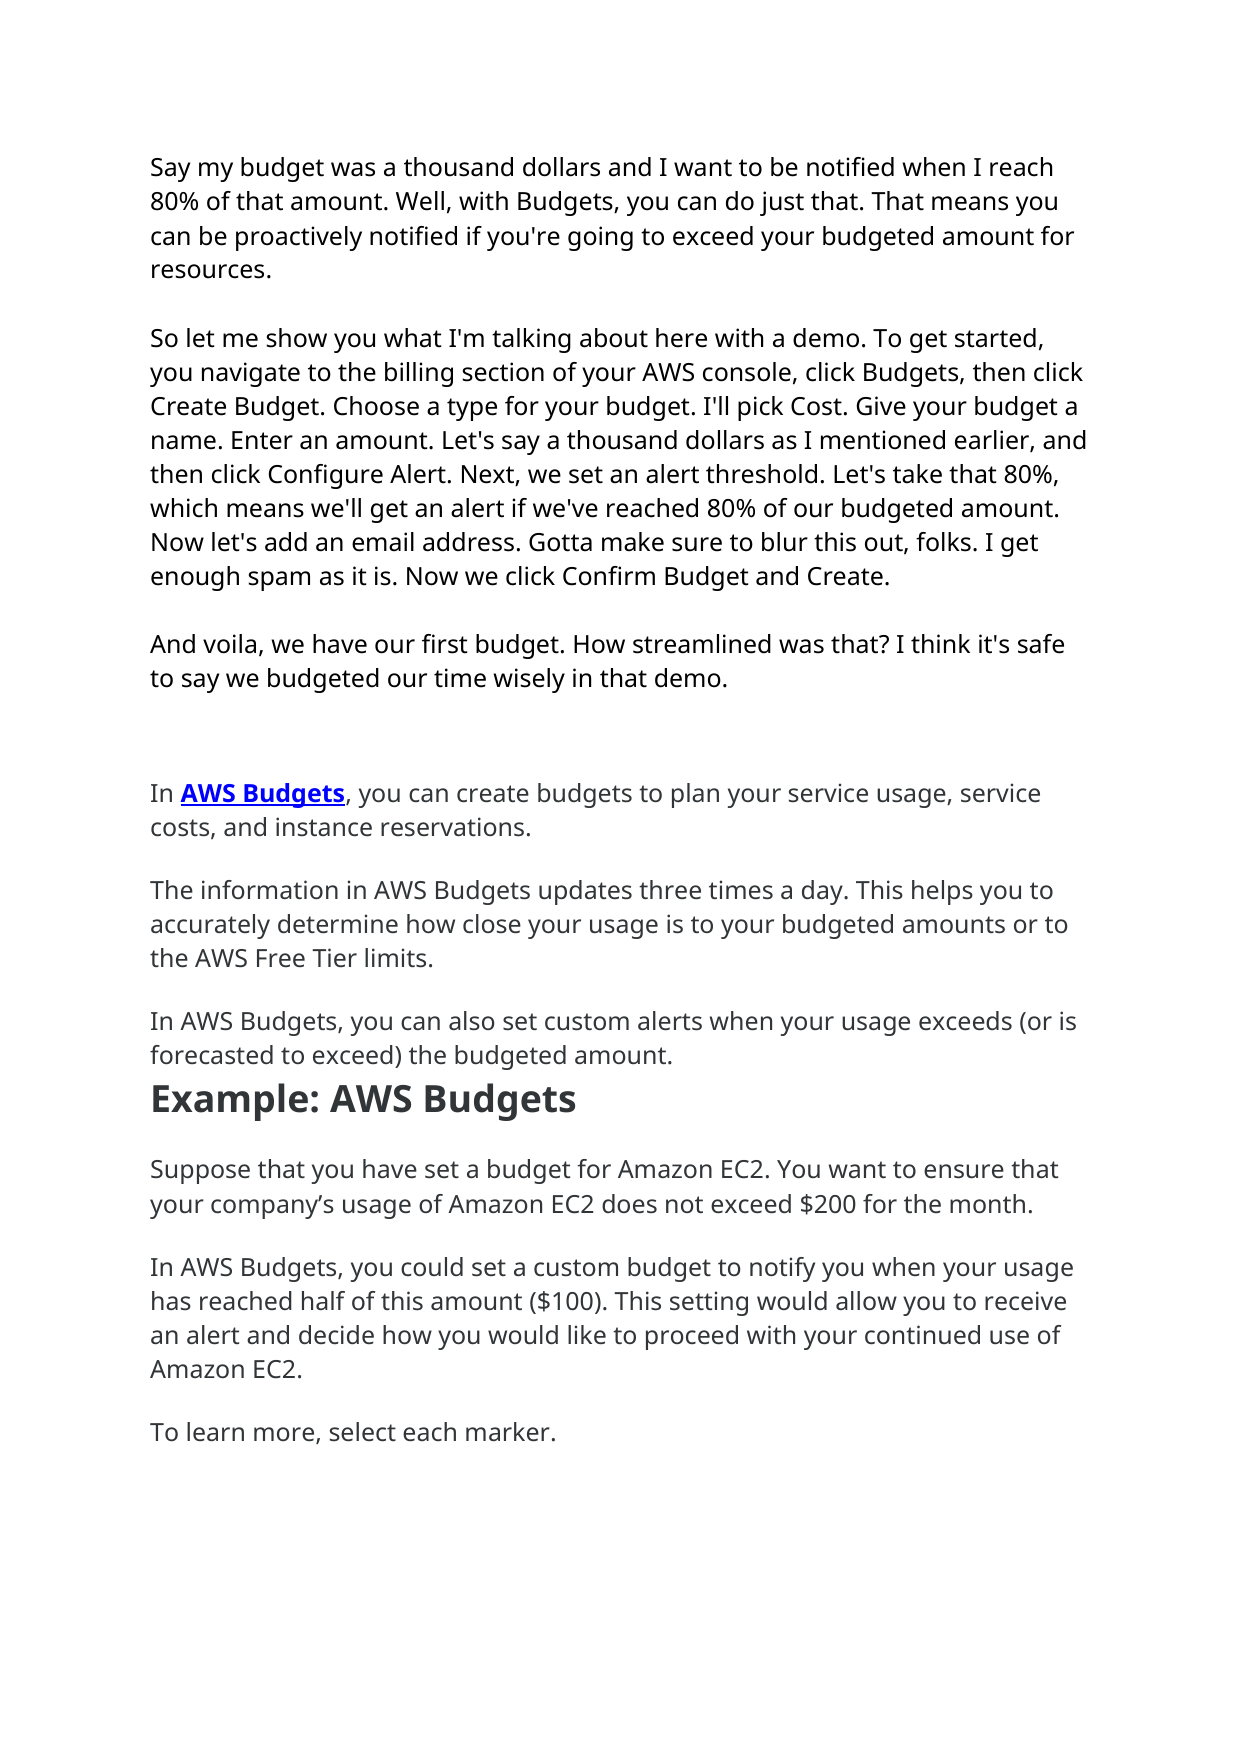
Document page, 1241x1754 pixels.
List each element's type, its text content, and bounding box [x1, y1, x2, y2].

text In AWS Budgets, you can create budgets to plan your service usage, service costs, and instance reservations. [150, 775, 1090, 843]
text In AWS Budgets, you could set a custom budget to notify you when your usage has reached half of this amount ($100). This setting would allow you to receive an alert and decide how you would like to proceed with your continued use of Amazon EC2. [150, 1249, 1090, 1386]
text So let me show you what I'm talking about here with a demo. To get started, you navigate to the billing section of your AWS console, click Budgets, then click Create Budget. Choose a type for your budget. I'll pick Cost. Give your budget a name. Enter an amount. Let's say a thousand dollars as I mentioned earlier, and then click Configure Alert. Next, we set an alert threshold. Let's take that 80%, which means we'll get an alert if we've reached 80% of our budgeted amount. Now let's add an email address. Gotta make sure to blur this out, folks. I get enough spam as it is. Now we click Confirm Budget and Create. [150, 320, 1090, 593]
text Example: AWS Budgets [150, 1072, 1090, 1123]
text And voila, we have our first budget. How streamlined was that? I think it's safe to say we budgeted our time wisely in that demo. [150, 627, 1090, 695]
text To learn more, select each marker. [150, 1415, 1090, 1449]
text The information in AWS Budgets updates three times a day. This helps you to accurately determine how close your usage is to your budgeted amounts or to the AWS Free Tier limits. [150, 872, 1090, 975]
text In AWS Budgets, you can also set custom alerts when your usage exceeds (or is forecasted to exceed) the budgeted amount. [150, 1004, 1090, 1072]
text Say my budget was a thousand dollars and I want to be notified when I reach 80% of that amount. Well, with Budgets, you can do just that. That means you can be proactively notified if you're going to exceed your budgeted amount for resources. [150, 150, 1090, 286]
text Suppose that you have set a budget for Amazon EC2. You want to ensure that your company’s usage of Amazon EC2 does not exceed $200 for the month. [150, 1152, 1090, 1220]
